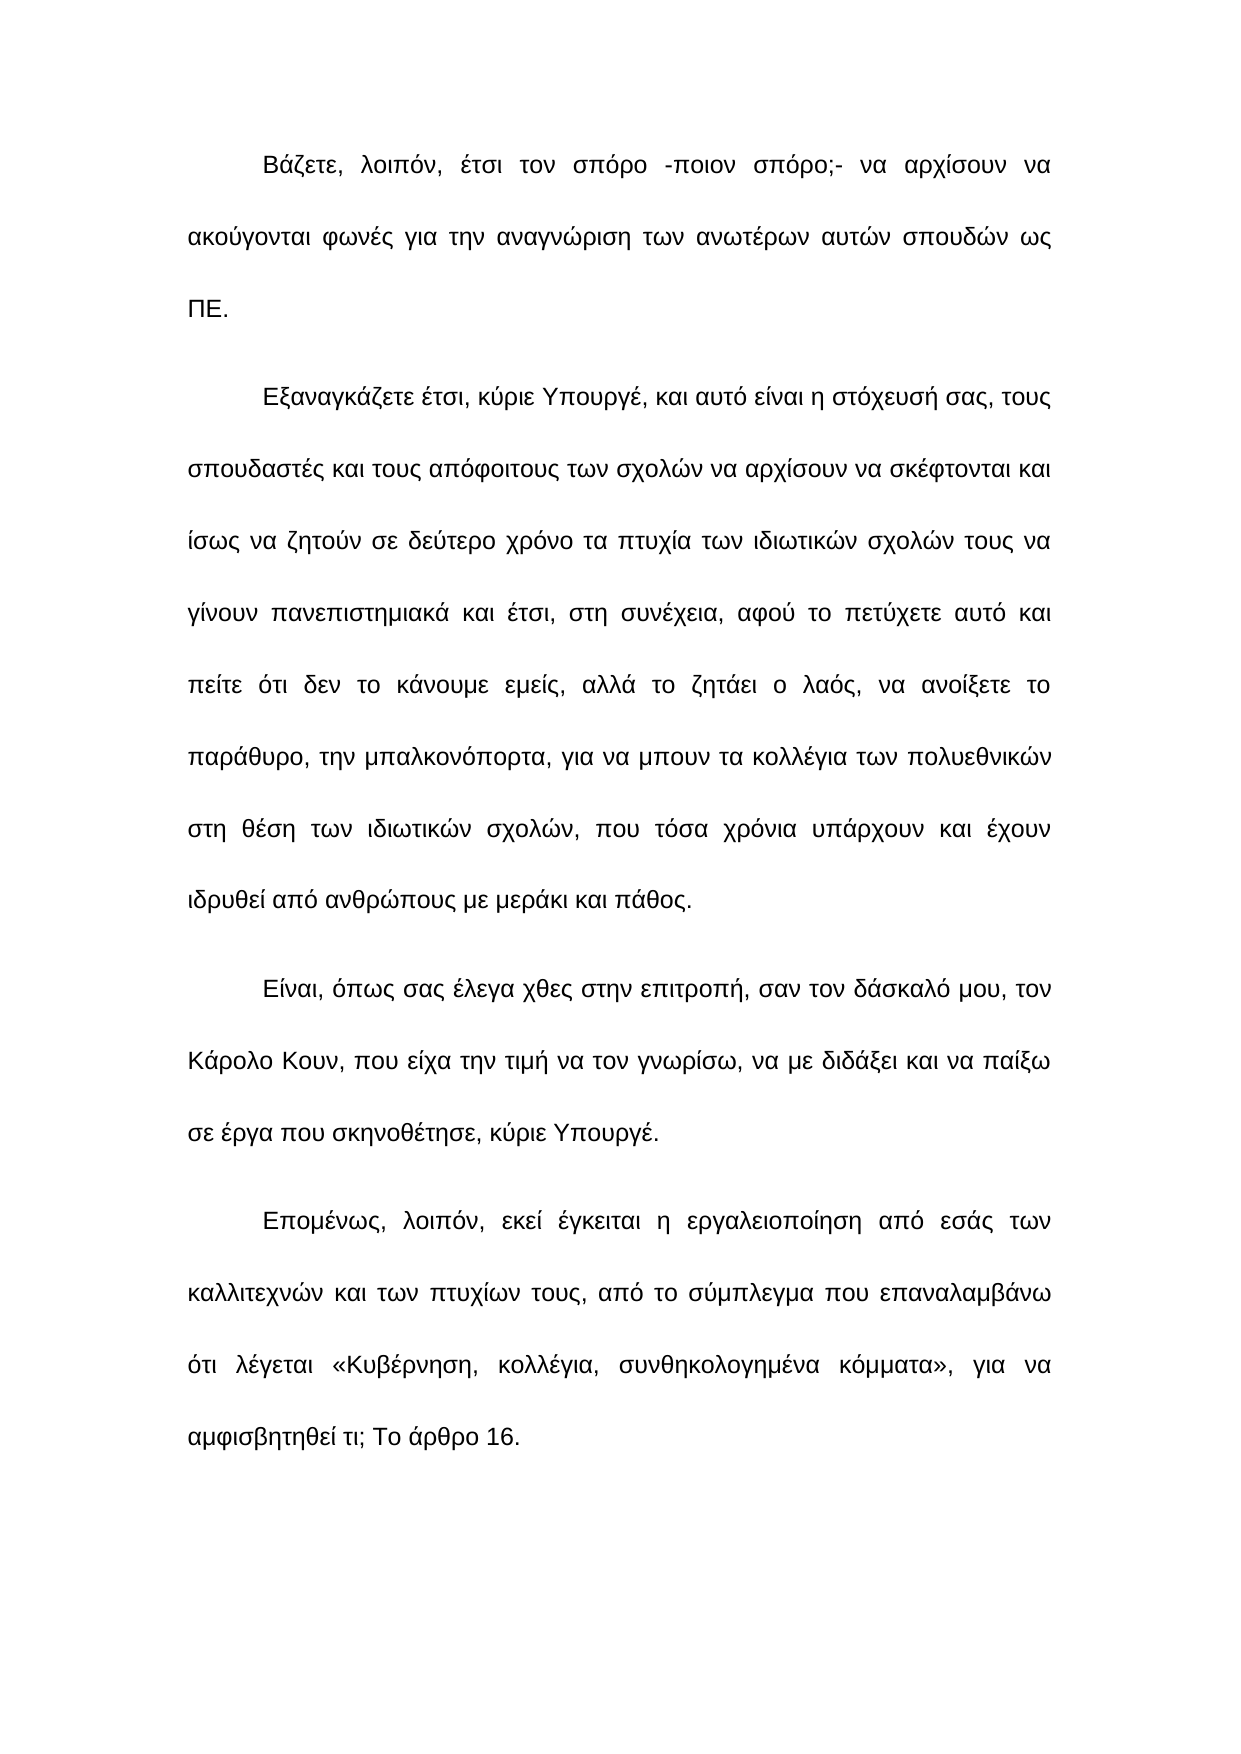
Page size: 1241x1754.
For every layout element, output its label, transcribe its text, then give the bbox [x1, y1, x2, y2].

text Βάζετε, λοιπόν, έτσι τον σπόρο -ποιον σπόρο;- να αρχίσουν να ακούγονται φωνές για την αναγνώριση των ανωτέρων αυτών σπουδών ως ΠΕ. [187, 150, 1053, 322]
text Είναι, όπως σας έλεγα χθες στην επιτροπή, σαν τον δάσκαλό μου, τον Κάρολο Κουν, που είχα την τιμή να τον γνωρίσω, να με διδάξει και να παίξω σε έργα που σκηνοθέτησε, κύριε Υπουργέ. [187, 974, 1053, 1146]
text Εξαναγκάζετε έτσι, κύριε Υπουργέ, και αυτό είναι η στόχευσή σας, τους σπουδαστές και τους απόφοιτους των σχολών να αρχίσουν να σκέφτονται και ίσως να ζητούν σε δεύτερο χρόνο τα πτυχία των ιδιωτικών σχολών τους να γίνουν πανεπιστημιακά και έτσι, στη συνέχεια, αφού το πετύχετε αυτό και πείτε ότι δεν το κάνουμε εμείς, αλλά το ζητάει ο λαός, να ανοίξετε το παράθυρο, την μπαλκονόπορτα, για να μπουν τα κολλέγια των πολυεθνικών στη θέση των ιδιωτικών σχολών, που τόσα χρόνια υπάρχουν και έχουν ιδρυθεί από ανθρώπους με μεράκι και πάθος. [187, 382, 1053, 914]
text Επομένως, λοιπόν, εκεί έγκειται η εργαλειοποίηση από εσάς των καλλιτεχνών και των πτυχίων τους, από το σύμπλεγμα που επαναλαμβάνω ότι λέγεται «Κυβέρνηση, κολλέγια, συνθηκολογημένα κόμματα», για να αμφισβητηθεί τι; Το άρθρο 16. [187, 1206, 1053, 1451]
